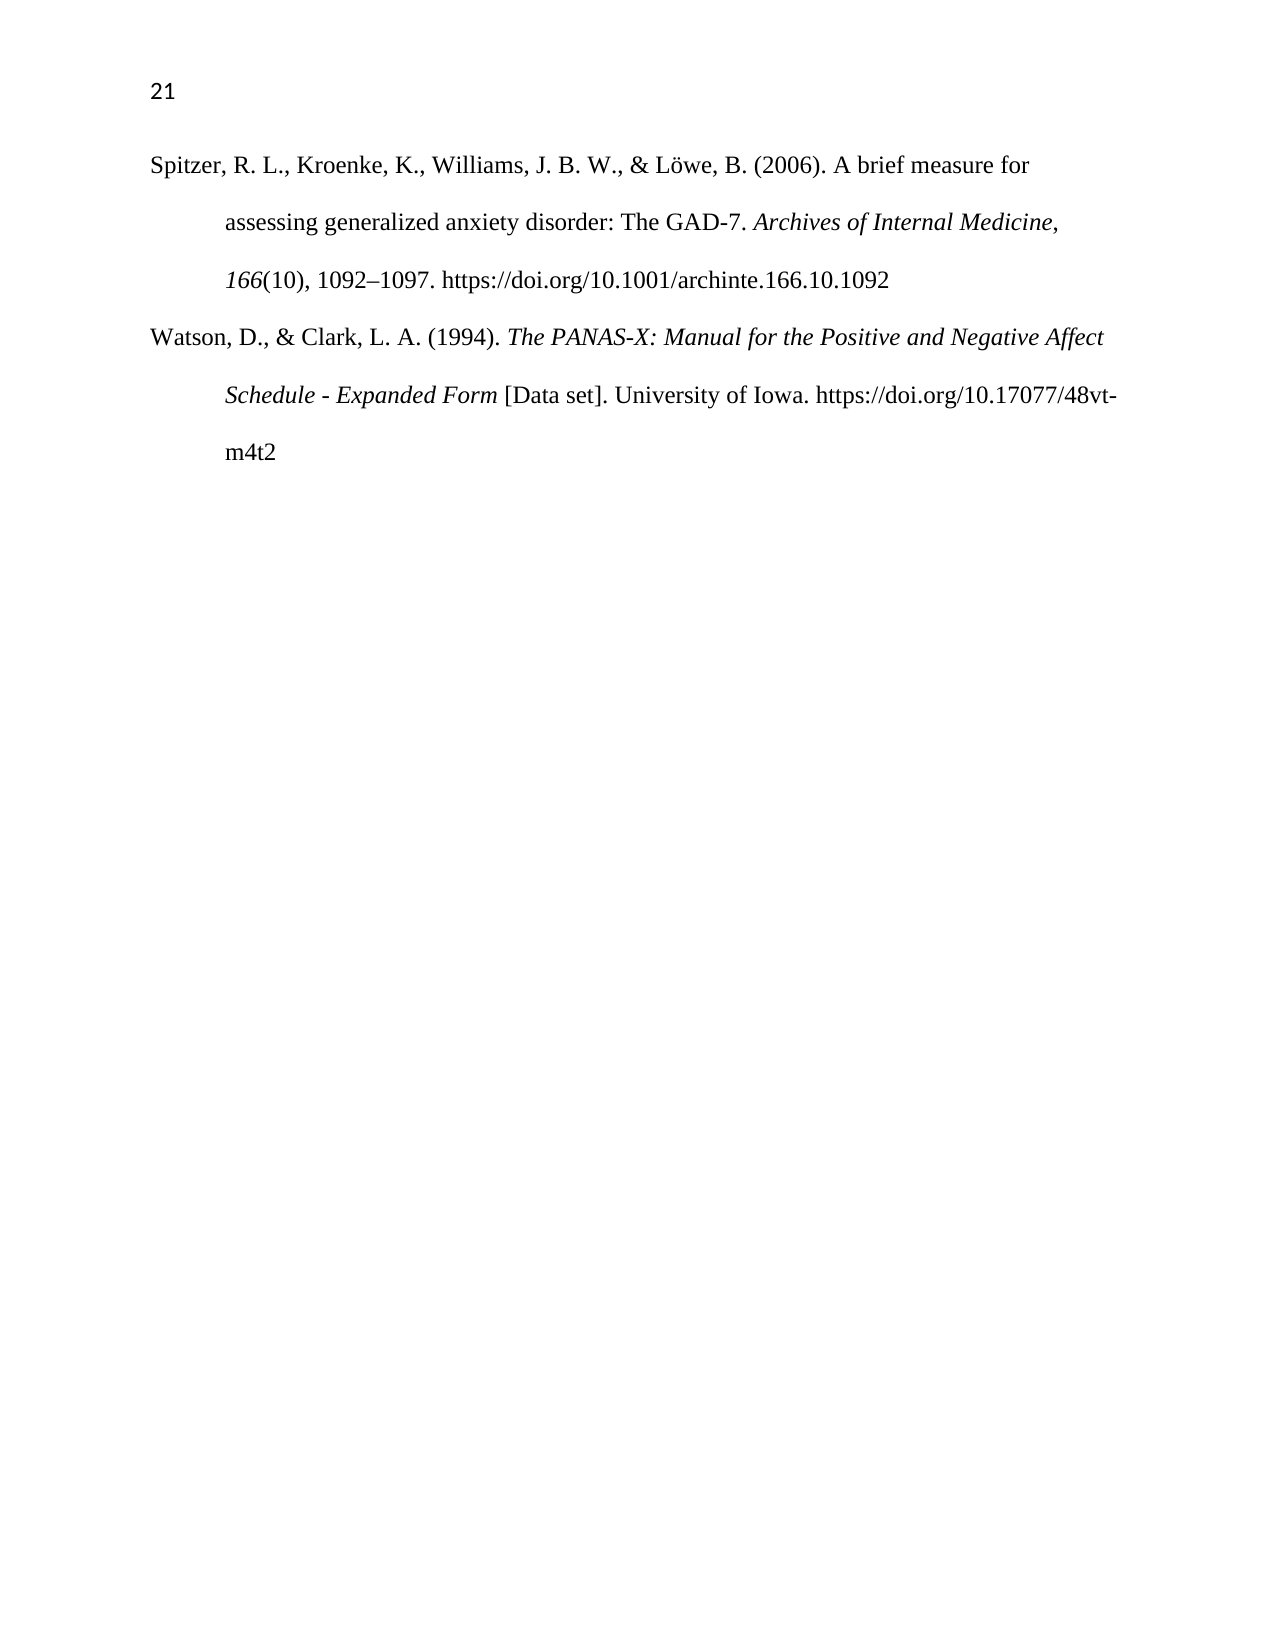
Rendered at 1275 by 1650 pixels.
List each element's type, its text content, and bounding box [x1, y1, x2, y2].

text Watson, D., & Clark, L. A. (1994). The PANAS-X: Manual for the Positive and Negative Affect Schedule - Expanded Form [Data set]. University of Iowa. https://doi.org/10.17077/48vt-m4t2 [150, 322, 1125, 466]
text Spitzer, R. L., Kroenke, K., Williams, J. B. W., & Löwe, B. (2006). A brief measure for assessing generalized anxiety disorder: The GAD-7. Archives of Internal Medicine, 166(10), 1092–1097. https://doi.org/10.1001/archinte.166.10.1092 [150, 150, 1125, 294]
